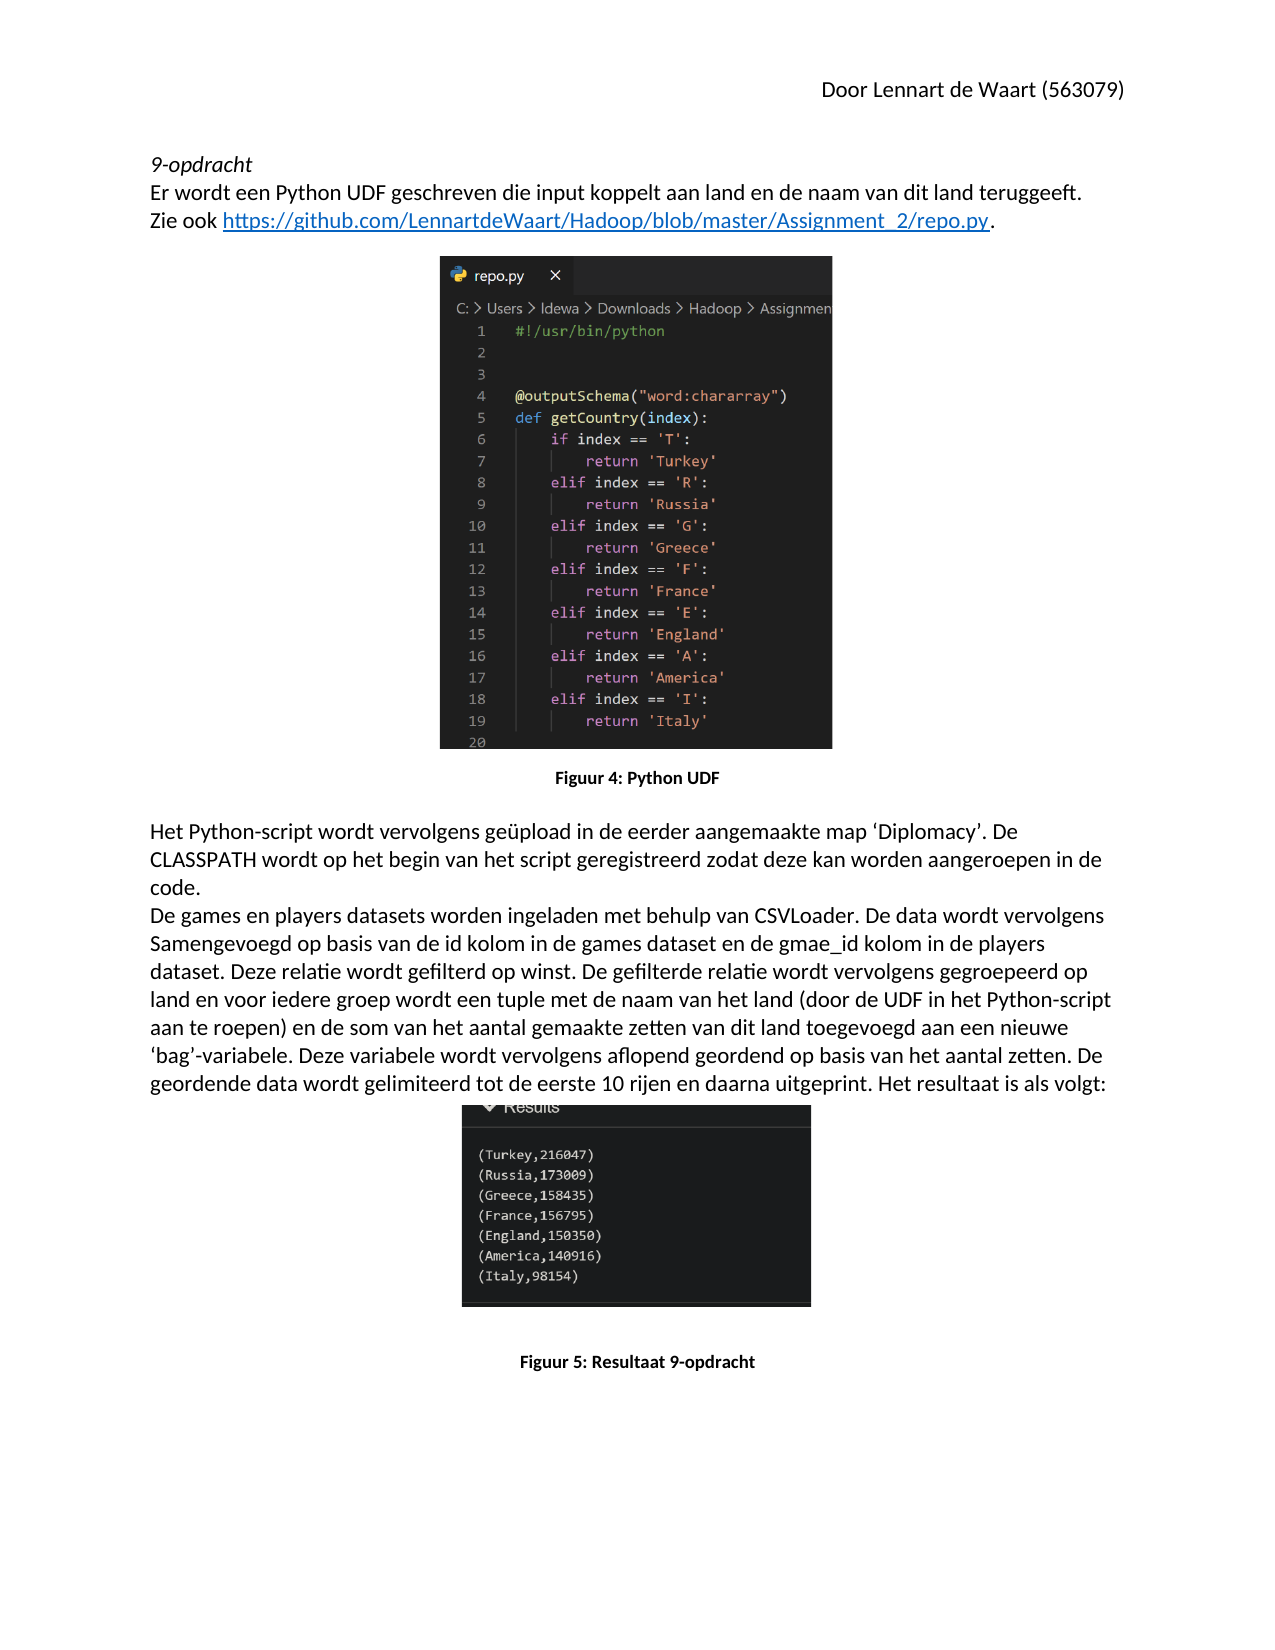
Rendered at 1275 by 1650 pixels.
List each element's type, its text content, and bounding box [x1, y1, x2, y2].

text Figuur 4: Python UDF [150, 766, 1125, 789]
picture [438, 256, 832, 747]
text Er wordt een Python UDF geschreven die input koppelt aan land en de naam van dit land teruggeeft. [150, 178, 1125, 206]
text 9-opdracht [150, 150, 1125, 178]
text Figuur 5: Resultaat 9-opdracht [150, 1350, 1125, 1373]
text De games en players datasets worden ingeladen met behulp van CSVLoader. De data wordt vervolgens [150, 901, 1125, 929]
text Het Python-script wordt vervolgens geüpload in de eerder aangemaakte map ‘Diplomacy’. De CLASSPATH wordt op het begin van het script geregistreerd zodat deze kan worden aangeroepen in de code. [150, 817, 1125, 901]
text Zie ook https://github.com/LennartdeWaart/Hadoop/blob/master/Assignment_2/repo.py. [150, 206, 1125, 234]
text Samengevoegd op basis van de id kolom in de games dataset en de gmae_id kolom in de players dataset. Deze relatie wordt gefilterd op winst. De gefilterde relatie wordt vervolgens gegroepeerd op land en voor iedere groep wordt een tuple met de naam van het land (door de UDF in het Python-script aan te roepen) en de som van het aantal gemaakte zetten van dit land toegevoegd aan een nieuwe ‘bag’-variabele. Deze variabele wordt vervolgens aflopend geordend op basis van het aantal zetten. De geordende data wordt gelimiteerd tot de eerste 10 rijen en daarna uitgeprint. Het resultaat is als volgt: [150, 929, 1125, 1098]
